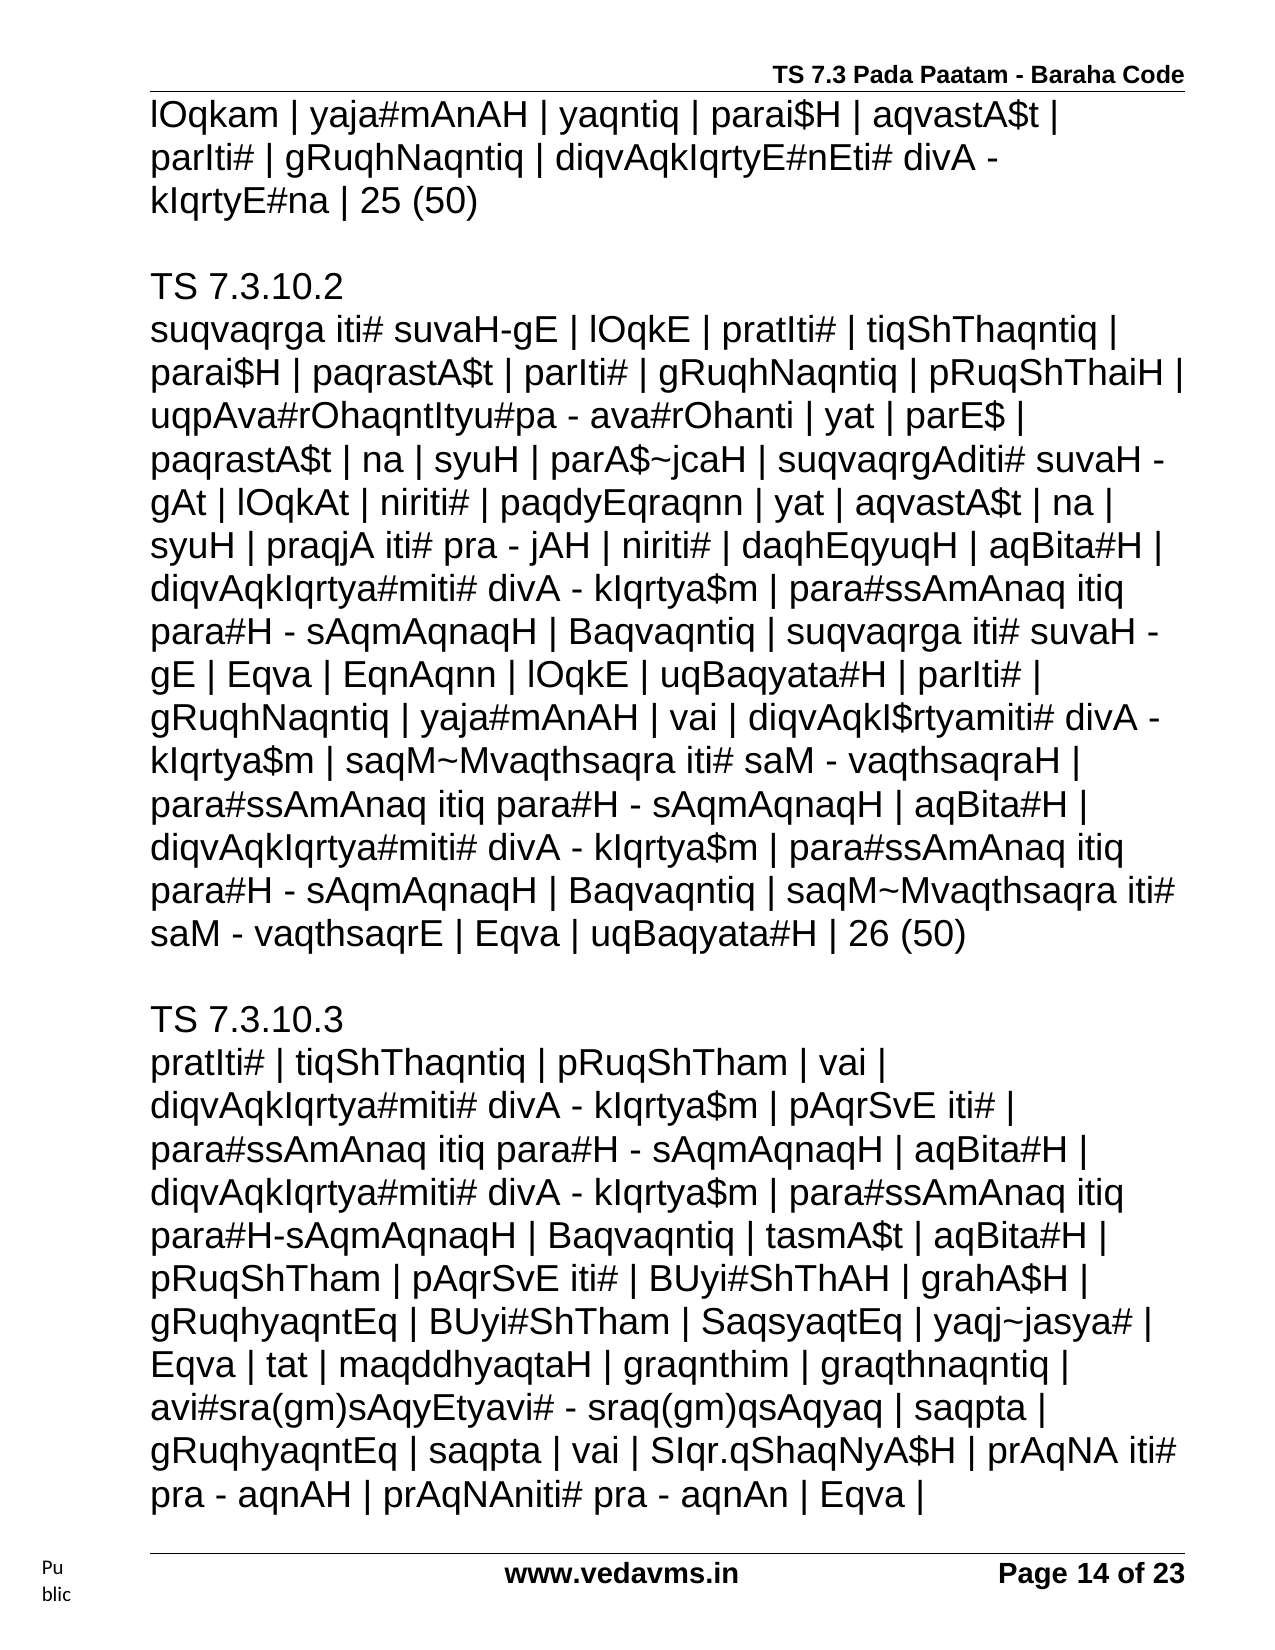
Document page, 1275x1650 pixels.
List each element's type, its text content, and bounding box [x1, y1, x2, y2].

text suqvaqrga iti# suvaH-gE | lOqkE | pratIti# | tiqShThaqntiq | parai$H | paqrastA$t | parIti# | gRuqhNaqntiq | pRuqShThaiH | uqpAva#rOhaqntItyu#pa - ava#rOhanti | yat | parE$ | paqrastA$t | na | syuH | parA$~jcaH | suqvaqrgAditi# suvaH - gAt | lOqkAt | niriti# | paqdyEqraqnn | yat | aqvastA$t | na | syuH | praqjA iti# pra - jAH | niriti# | daqhEqyuqH | aqBita#H | diqvAqkIqrtya#miti# divA - kIqrtya$m | para#ssAmAnaq itiq para#H - sAqmAqnaqH | Baqvaqntiq | suqvaqrga iti# suvaH - gE | Eqva | EqnAqnn | lOqkE | uqBaqyata#H | parIti# | gRuqhNaqntiq | yaja#mAnAH | vai | diqvAqkI$rtyamiti# divA - kIqrtya$m | saqM~Mvaqthsaqra iti# saM - vaqthsaqraH | para#ssAmAnaq itiq para#H - sAqmAqnaqH | aqBita#H | diqvAqkIqrtya#miti# divA - kIqrtya$m | para#ssAmAnaq itiq [150, 307, 1185, 868]
text TS 7.3.10.2 [150, 264, 1185, 307]
text TS 7.3.10.3 [150, 997, 1185, 1041]
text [150, 1041, 1185, 1515]
text para#H - sAqmAqnaqH | Baqvaqntiq | saqM~Mvaqthsaqra iti# saM - vaqthsaqrE | Eqva | uqBaqyata#H | 26 (50) [150, 868, 1185, 954]
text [150, 92, 1185, 221]
